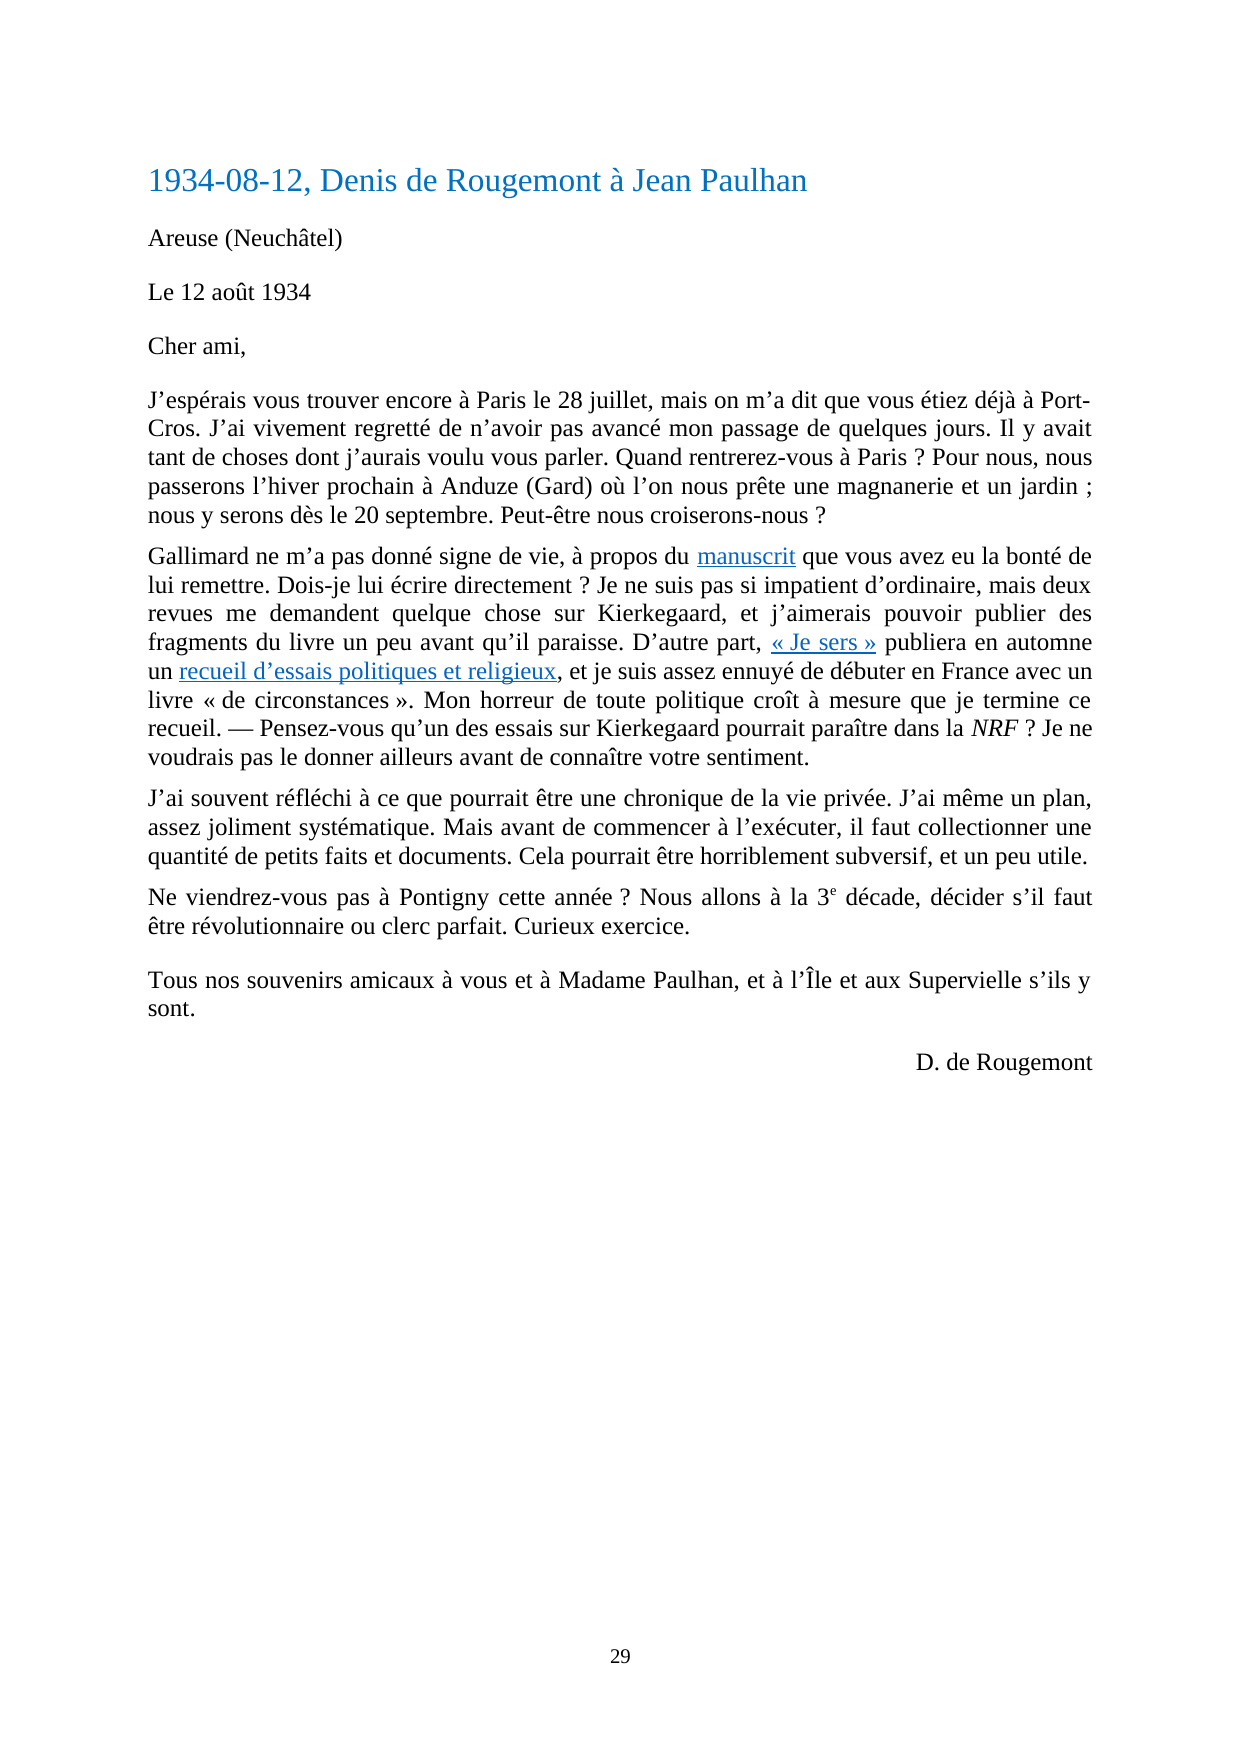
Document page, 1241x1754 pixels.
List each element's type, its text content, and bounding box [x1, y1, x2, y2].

subtitle 1934-08-12, Denis de Rougemont à Jean Paulhan [148, 160, 1093, 198]
text Le 12 août 1934 [148, 277, 1093, 306]
text J’ai souvent réfléchi à ce que pourrait être une chronique de la vie privée. J’ai même un plan, assez joliment systématique. Mais avant de commencer à l’exécuter, il faut collectionner une quantité de petits faits et documents. Cela pourrait être horriblement subversif, et un peu utile. [148, 783, 1093, 870]
text Tous nos souvenirs amicaux à vous et à Madame Paulhan, et à l’Île et aux Supervielle s’ils y sont. [148, 965, 1093, 1022]
text Areuse (Neuchâtel) [148, 223, 1093, 252]
text J’espérais vous trouver encore à Paris le 28 juillet, mais on m’a dit que vous étiez déjà à Port-Cros. J’ai vivement regretté de n’avoir pas avancé mon passage de quelques jours. Il y avait tant de choses dont j’aurais voulu vous parler. Quand rentrerez-vous à Paris ? Pour nous, nous passerons l’hiver prochain à Anduze (Gard) où l’on nous prête une magnanerie et un jardin ; nous y serons dès le 20 septembre. Peut-être nous croiserons-nous ? [148, 385, 1093, 528]
text Gallimard ne m’a pas donné signe de vie, à propos du manuscrit que vous avez eu la bonté de lui remettre. Dois-je lui écrire directement ? Je ne suis pas si impatient d’ordinaire, mais deux revues me demandent quelque chose sur Kierkegaard, et j’aimerais pouvoir publier des fragments du livre un peu avant qu’il paraisse. D’autre part, « Je sers » publiera en automne un recueil d’essais politiques et religieux, et je suis assez ennuyé de débuter en France avec un livre « de circonstances ». Mon horreur de toute politique croît à mesure que je termine ce recueil. — Pensez-vous qu’un des essais sur Kierkegaard pourrait paraître dans la NRF ? Je ne voudrais pas le donner ailleurs avant de connaître votre sentiment. [148, 541, 1093, 771]
text Cher ami, [148, 331, 1093, 360]
text Ne viendrez-vous pas à Pontigny cette année ? Nous allons à la 3e décade, décider s’il faut être révolutionnaire ou clerc parfait. Curieux exercice. [148, 882, 1093, 940]
text D. de Rougemont [148, 1047, 1093, 1076]
